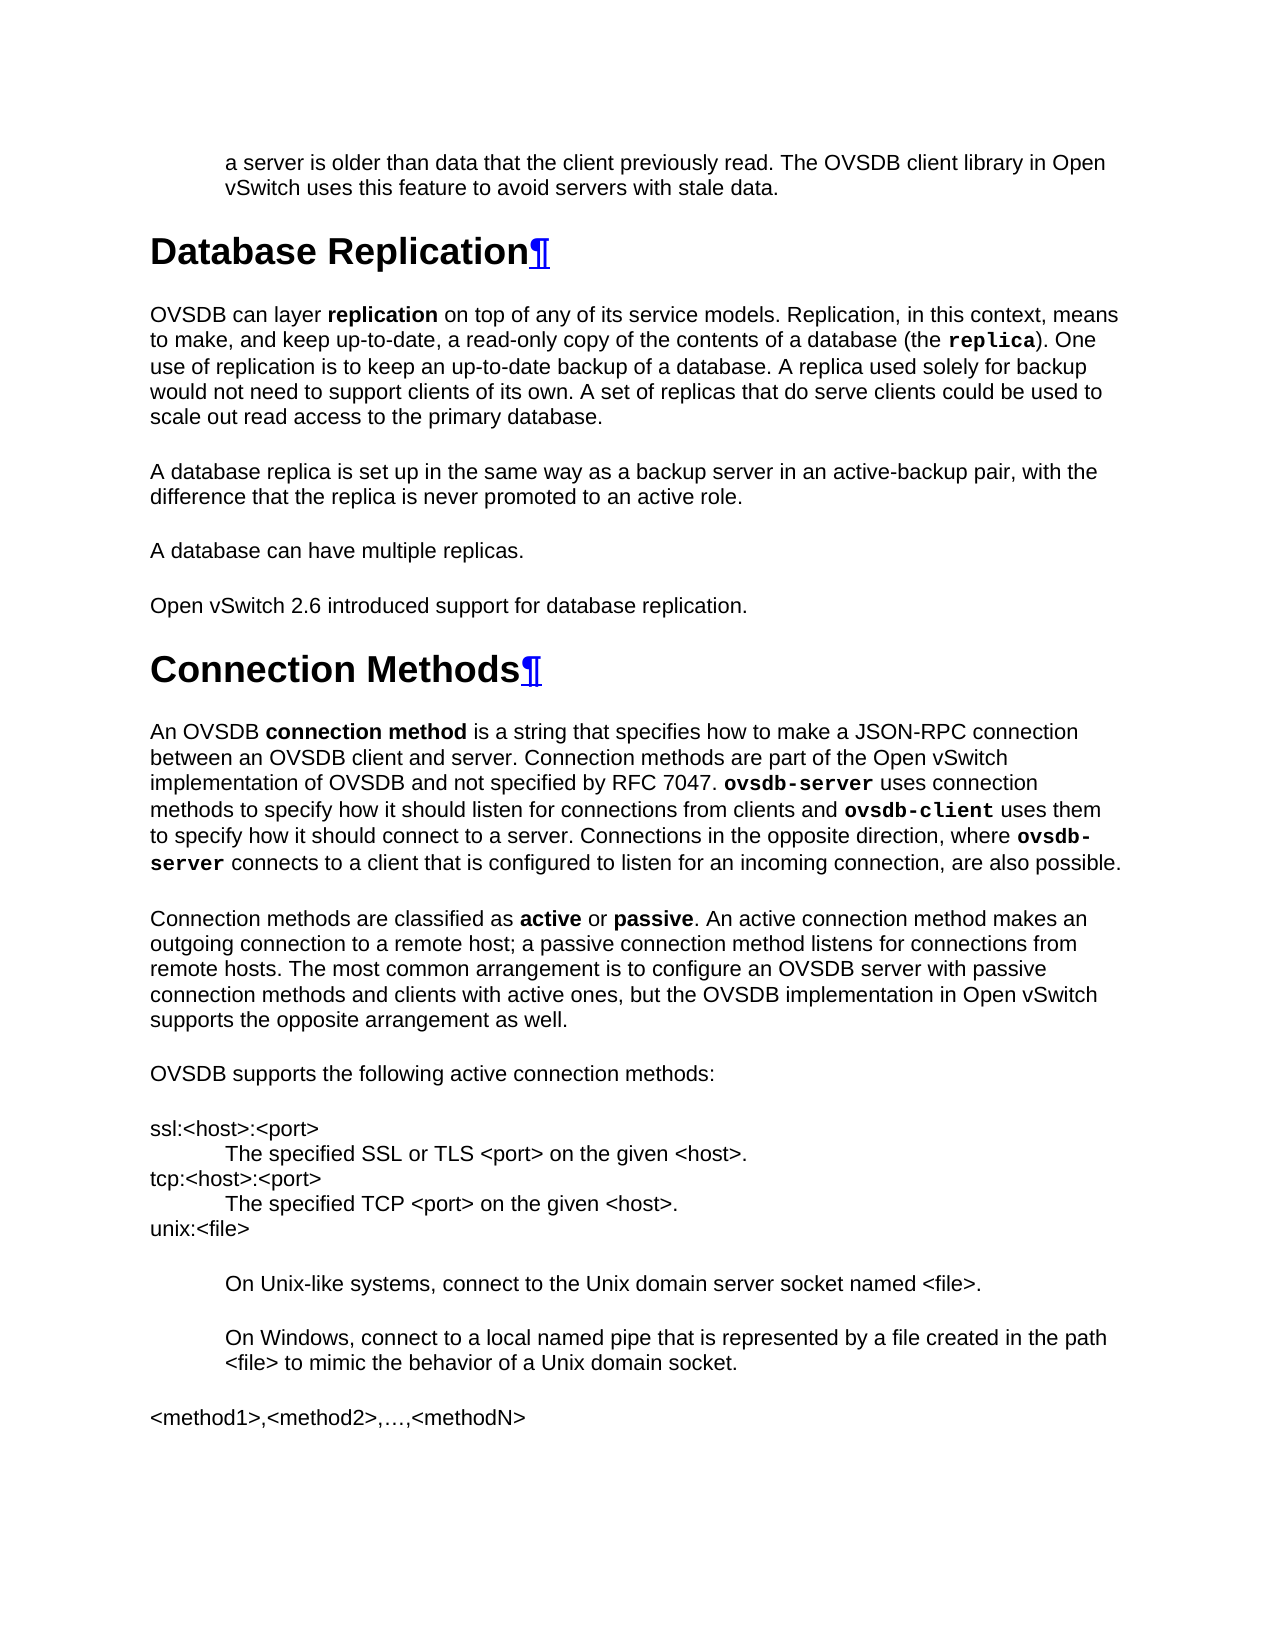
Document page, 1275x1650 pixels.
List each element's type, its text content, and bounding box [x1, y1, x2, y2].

text The specified TCP <port> on the given <host>. [225, 1191, 1125, 1216]
text Database Replication¶ [150, 229, 1125, 273]
text A database replica is set up in the same way as a backup server in an active-backup pair, with the difference that the replica is never promoted to an active role. [150, 459, 1125, 509]
text OVSDB supports the following active connection methods: [150, 1061, 1125, 1086]
text unix:<file> [150, 1216, 1125, 1242]
text ssl:<host>:<port> [150, 1116, 1125, 1141]
text An OVSDB connection method is a string that specifies how to make a JSON-RPC connection between an OVSDB client and server. Connection methods are part of the Open vSwitch implementation of OVSDB and not specified by RFC 7047. ovsdb-server uses connection methods to specify how it should listen for connections from clients and ovsdb-client uses them to specify how it should connect to a server. Connections in the opposite direction, where ovsdb-server connects to a client that is configured to listen for an incoming connection, are also possible. [150, 719, 1125, 877]
text On Unix-like systems, connect to the Unix domain server socket named <file>. [225, 1271, 1125, 1296]
text Open vSwitch 2.6 introduced support for database replication. [150, 593, 1125, 618]
text <method1>,<method2>,…,<methodN> [150, 1405, 1125, 1430]
text OVSDB can layer replication on top of any of its service models. Replication, in this context, means to make, and keep up-to-date, a read-only copy of the contents of a database (the replica). One use of replication is to keep an up-to-date backup of a database. A replica used solely for backup would not need to support clients of its own. A set of replicas that do serve clients could be used to scale out read access to the primary database. [150, 302, 1125, 429]
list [187, 150, 1125, 200]
text A database can have multiple replicas. [150, 538, 1125, 563]
text Connection methods are classified as active or passive. An active connection method makes an outgoing connection to a remote host; a passive connection method listens for connections from remote hosts. The most common arrangement is to configure an OVSDB server with passive connection methods and clients with active ones, but the OVSDB implementation in Open vSwitch supports the opposite arrangement as well. [150, 906, 1125, 1032]
text The specified SSL or TLS <port> on the given <host>. [225, 1141, 1125, 1166]
text On Windows, connect to a local named pipe that is represented by a file created in the path <file> to mimic the behavior of a Unix domain socket. [225, 1325, 1125, 1376]
text Connection Methods¶ [150, 647, 1125, 690]
text tcp:<host>:<port> [150, 1166, 1125, 1191]
